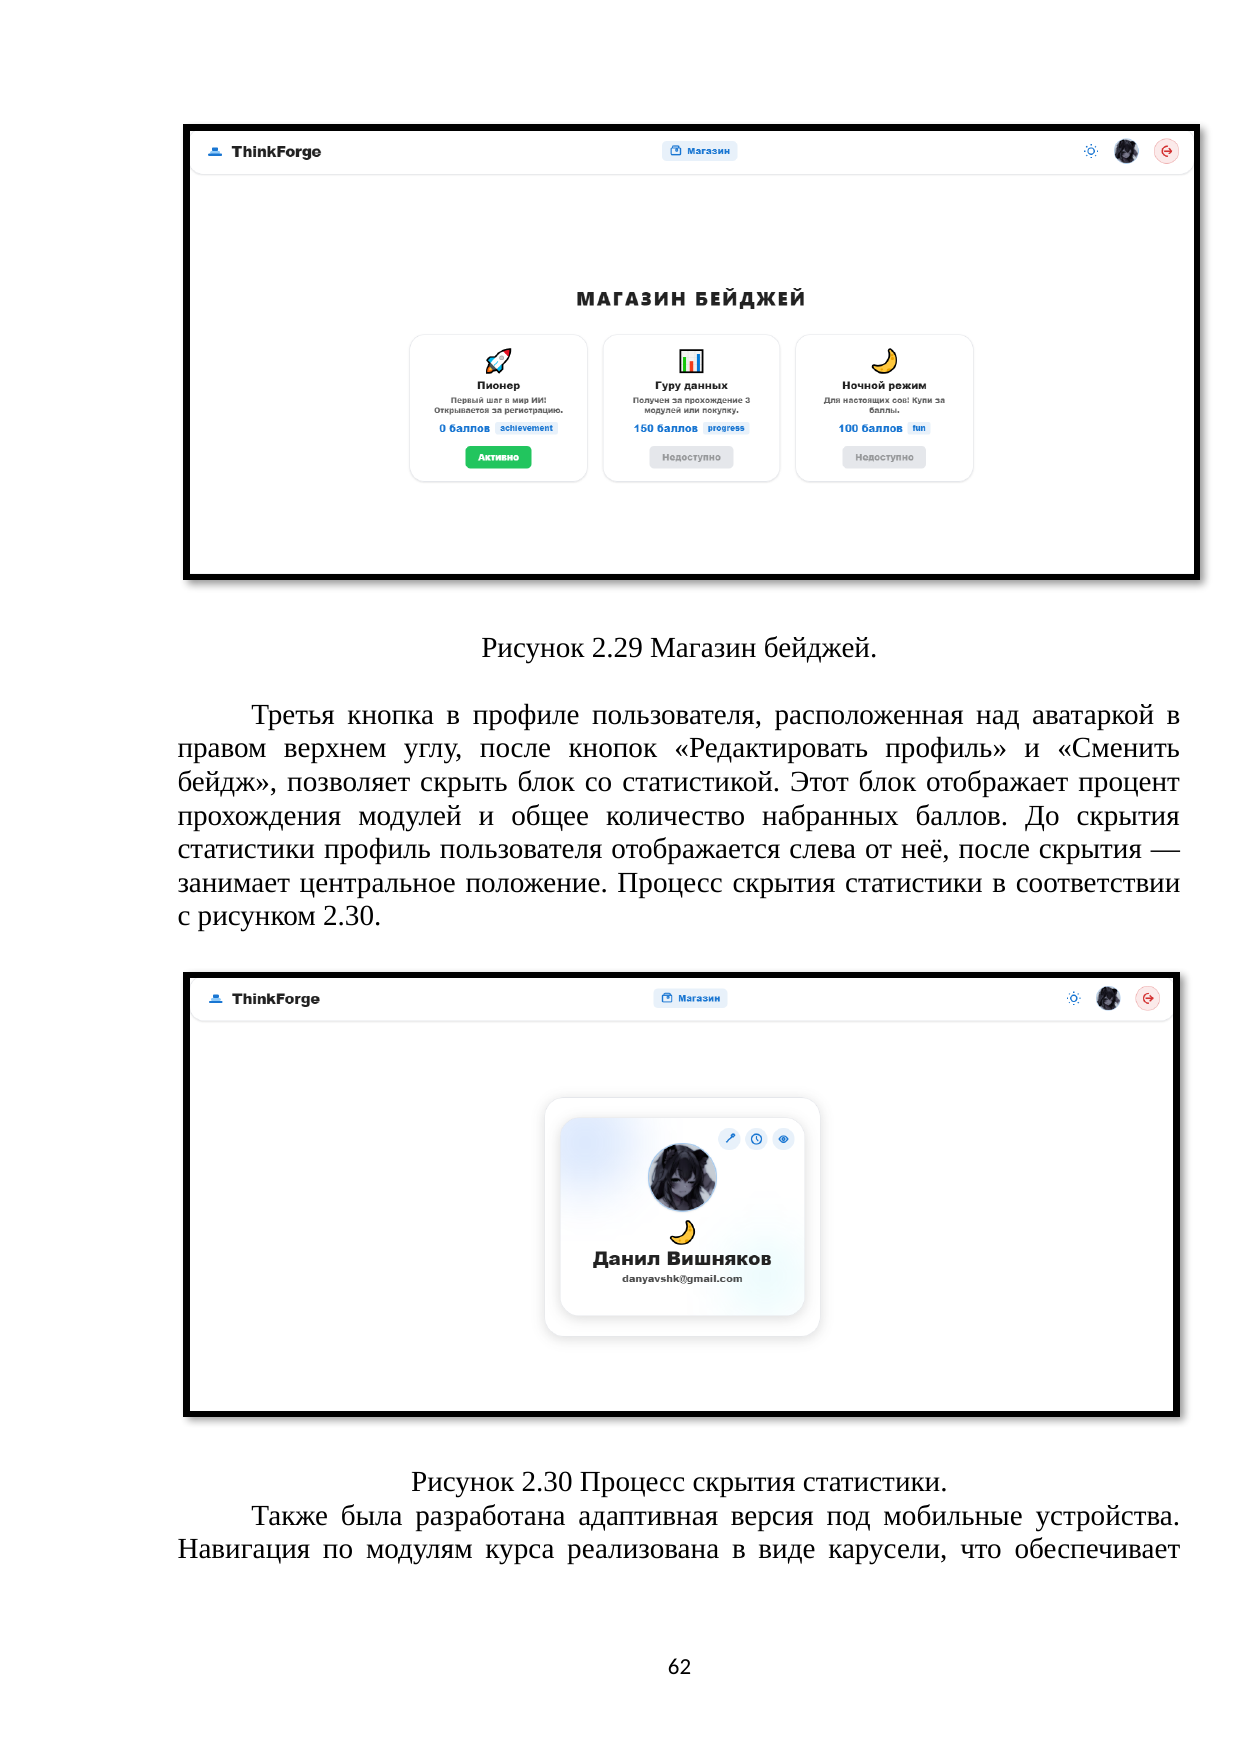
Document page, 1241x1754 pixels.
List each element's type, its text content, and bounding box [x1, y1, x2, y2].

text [177, 1498, 1181, 1565]
text Рисунок 2.29 Магазин бейджей. [177, 630, 1181, 663]
text Рисунок 2.30 Процесс скрытия статистики. [177, 1464, 1181, 1498]
picture [190, 978, 1173, 1411]
picture [190, 131, 1194, 574]
text Третья кнопка в профиле пользователя, расположенная над аватаркой в правом верхнем углу, после кнопок «Редактировать профиль» и «Сменить бейдж», позволяет скрыть блок со статистикой. Этот блок отображает процент прохождения модулей и общее количество набранных баллов. До скрытия статистики профиль пользователя отображается слева от неё, после скрытия — занимает центральное положение. Процесс скрытия статистики в соответствии с рисунком 2.30. [177, 697, 1181, 932]
